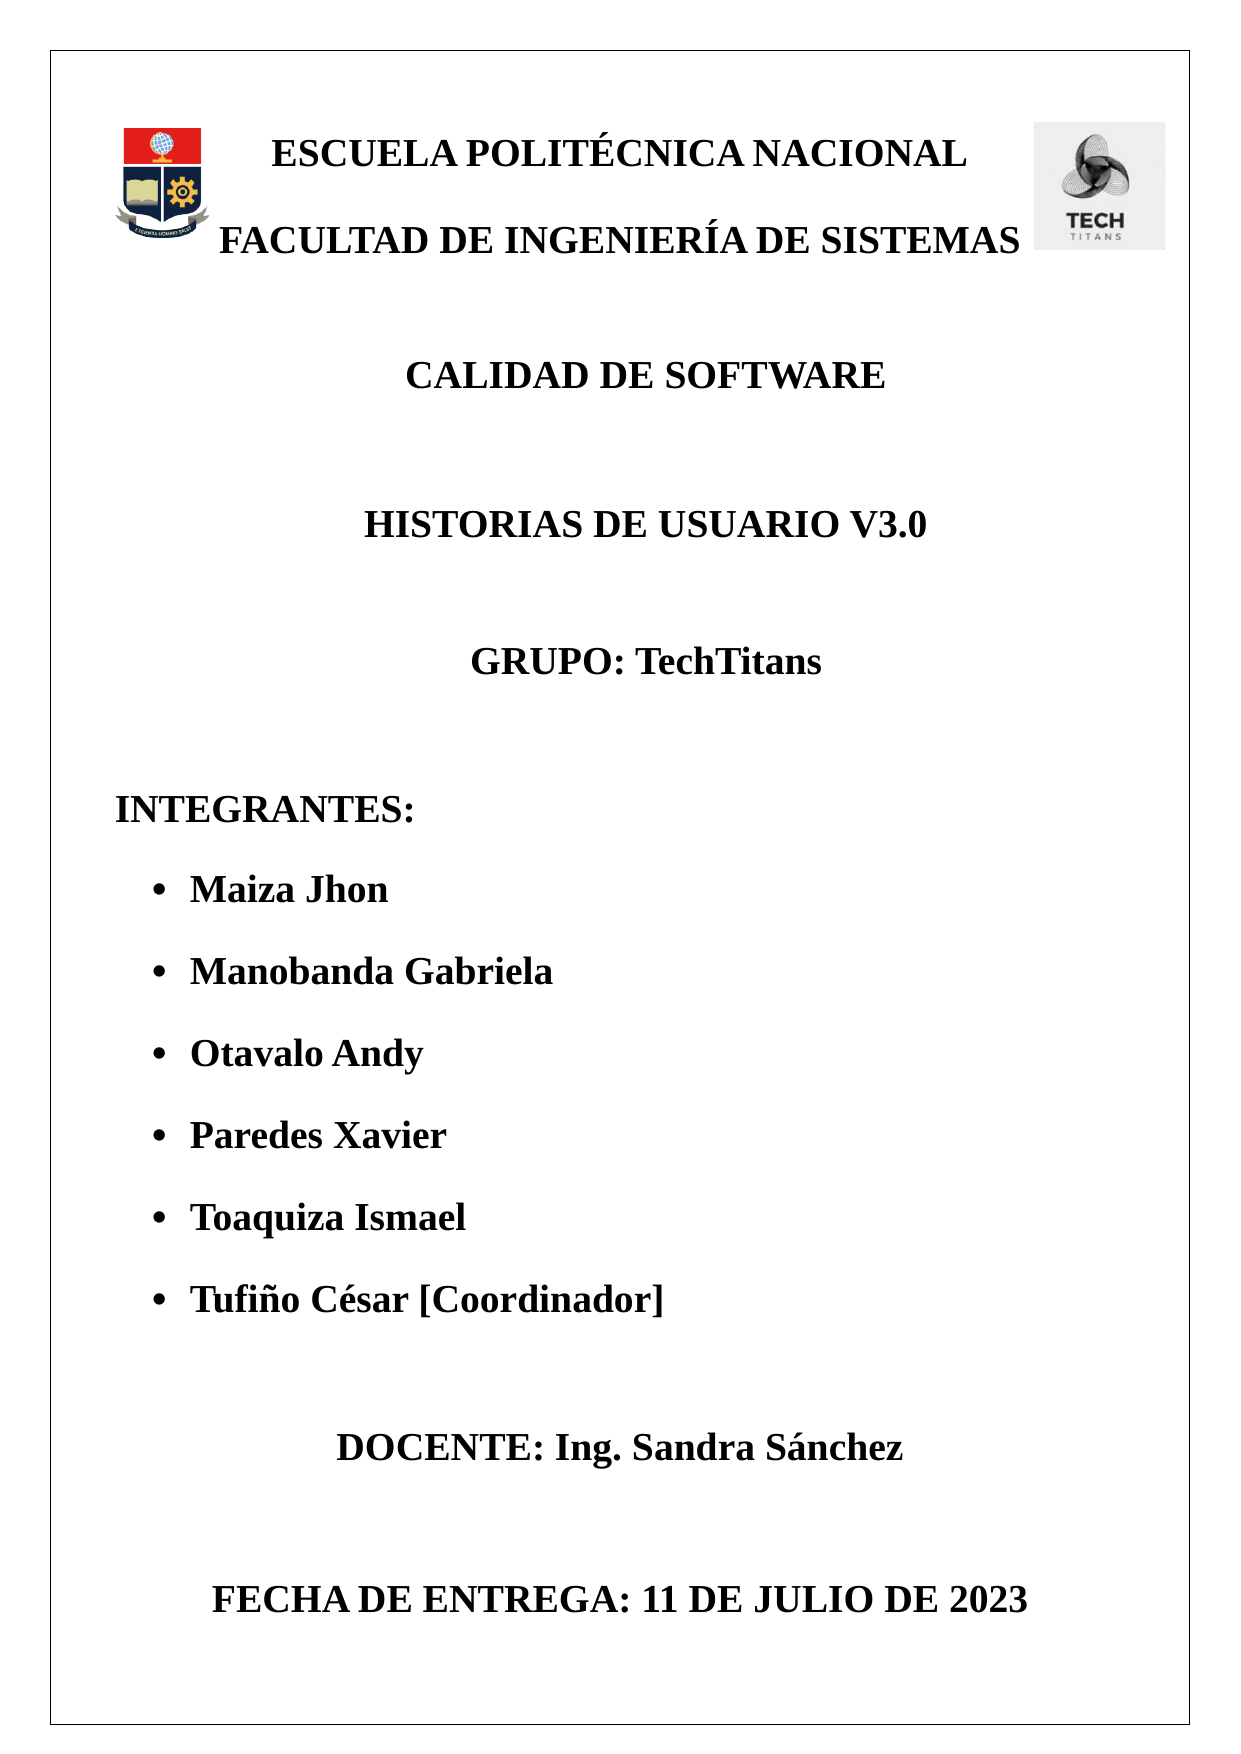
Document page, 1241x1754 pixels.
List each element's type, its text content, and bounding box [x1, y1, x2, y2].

text HISTORIAS DE USUARIO V3.0 [114, 500, 1177, 546]
text DOCENTE: Ing. Sandra Sánchez [182, 1423, 1058, 1469]
picture [1033, 122, 1166, 250]
list Manobanda Gabriela [152, 947, 817, 993]
picture [114, 128, 210, 238]
text FECHA DE ENTREGA: 11 DE JULIO DE 2023 [182, 1575, 1058, 1621]
list Toaquiza Ismael [152, 1193, 817, 1239]
text INTEGRANTES: [114, 717, 835, 849]
text CALIDAD DE SOFTWARE [114, 351, 1177, 397]
text ESCUELA POLITÉCNICA NACIONAL [210, 129, 1033, 174]
text GRUPO: TechTitans [114, 569, 1177, 701]
list Maiza Jhon [152, 865, 817, 911]
list Otavalo Andy [152, 1029, 817, 1075]
text FACULTAD DE INGENIERÍA DE SISTEMAS [182, 216, 1058, 262]
list Paredes Xavier [152, 1111, 817, 1157]
list Tufiño César [Coordinador] [152, 1275, 817, 1321]
